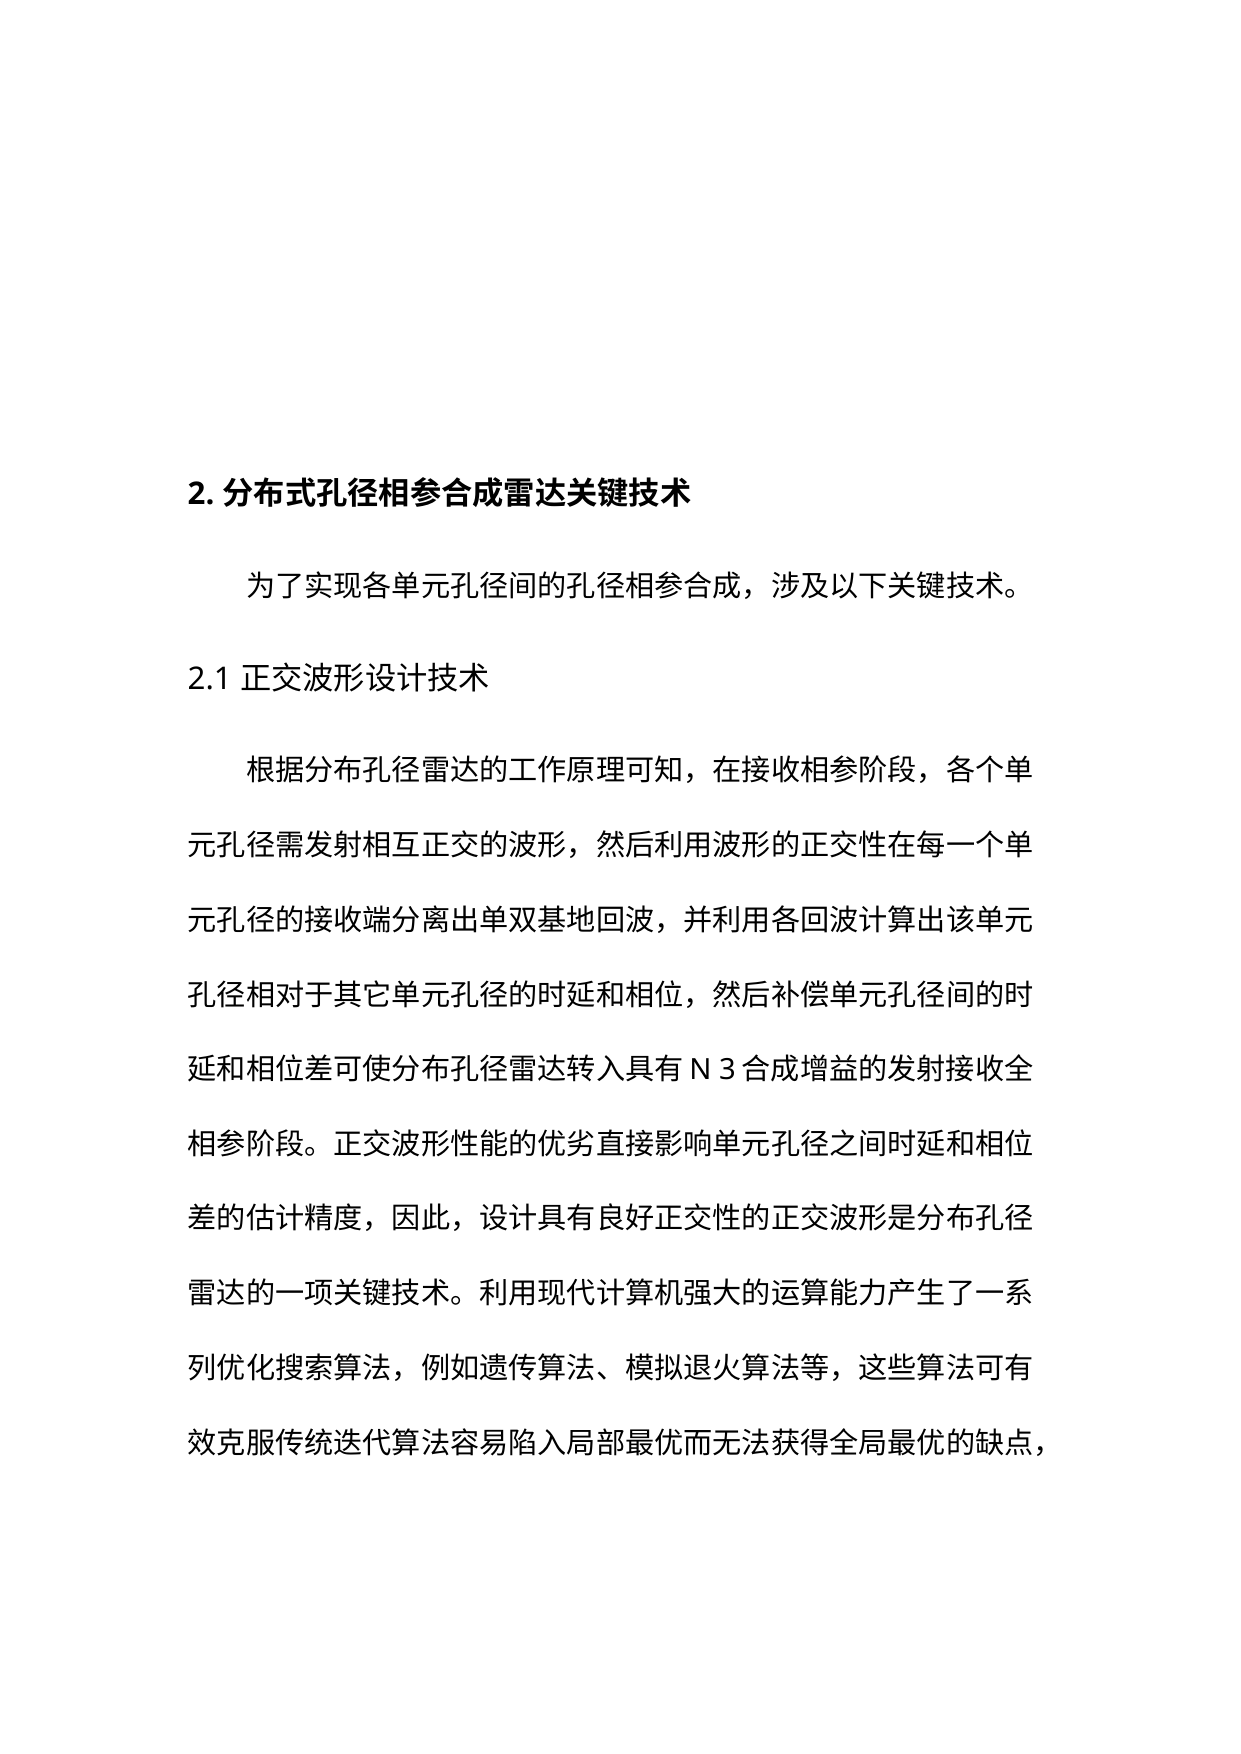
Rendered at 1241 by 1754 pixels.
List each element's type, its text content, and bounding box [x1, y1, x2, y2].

text 为了实现各单元孔径间的孔径相参合成，涉及以下关键技术。 [187, 551, 1053, 616]
text 2. 分布式孔径相参合成雷达关键技术 [187, 458, 1053, 523]
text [187, 736, 1053, 1473]
text 2.1 正交波形设计技术 [187, 643, 1053, 708]
